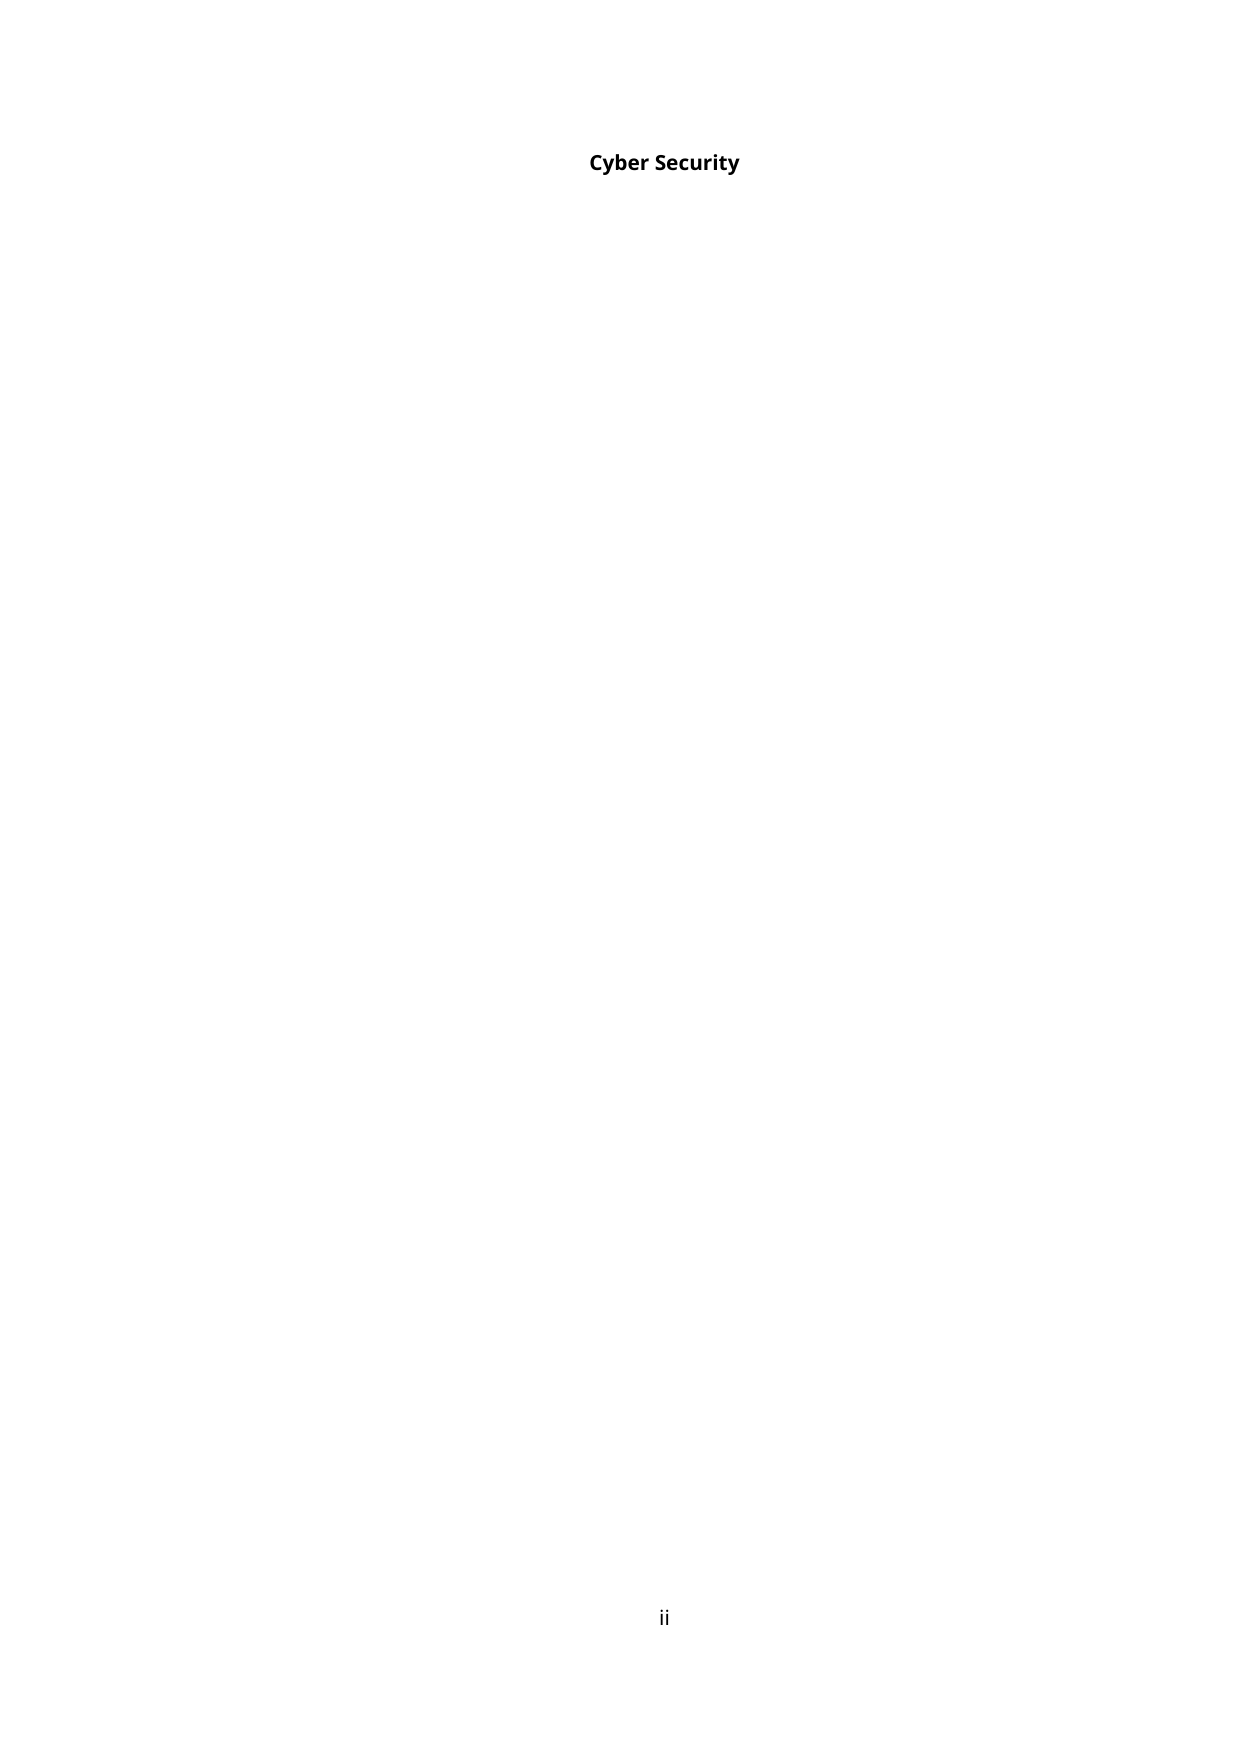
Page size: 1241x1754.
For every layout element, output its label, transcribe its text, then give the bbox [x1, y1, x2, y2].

title Cyber Security [236, 148, 1092, 176]
